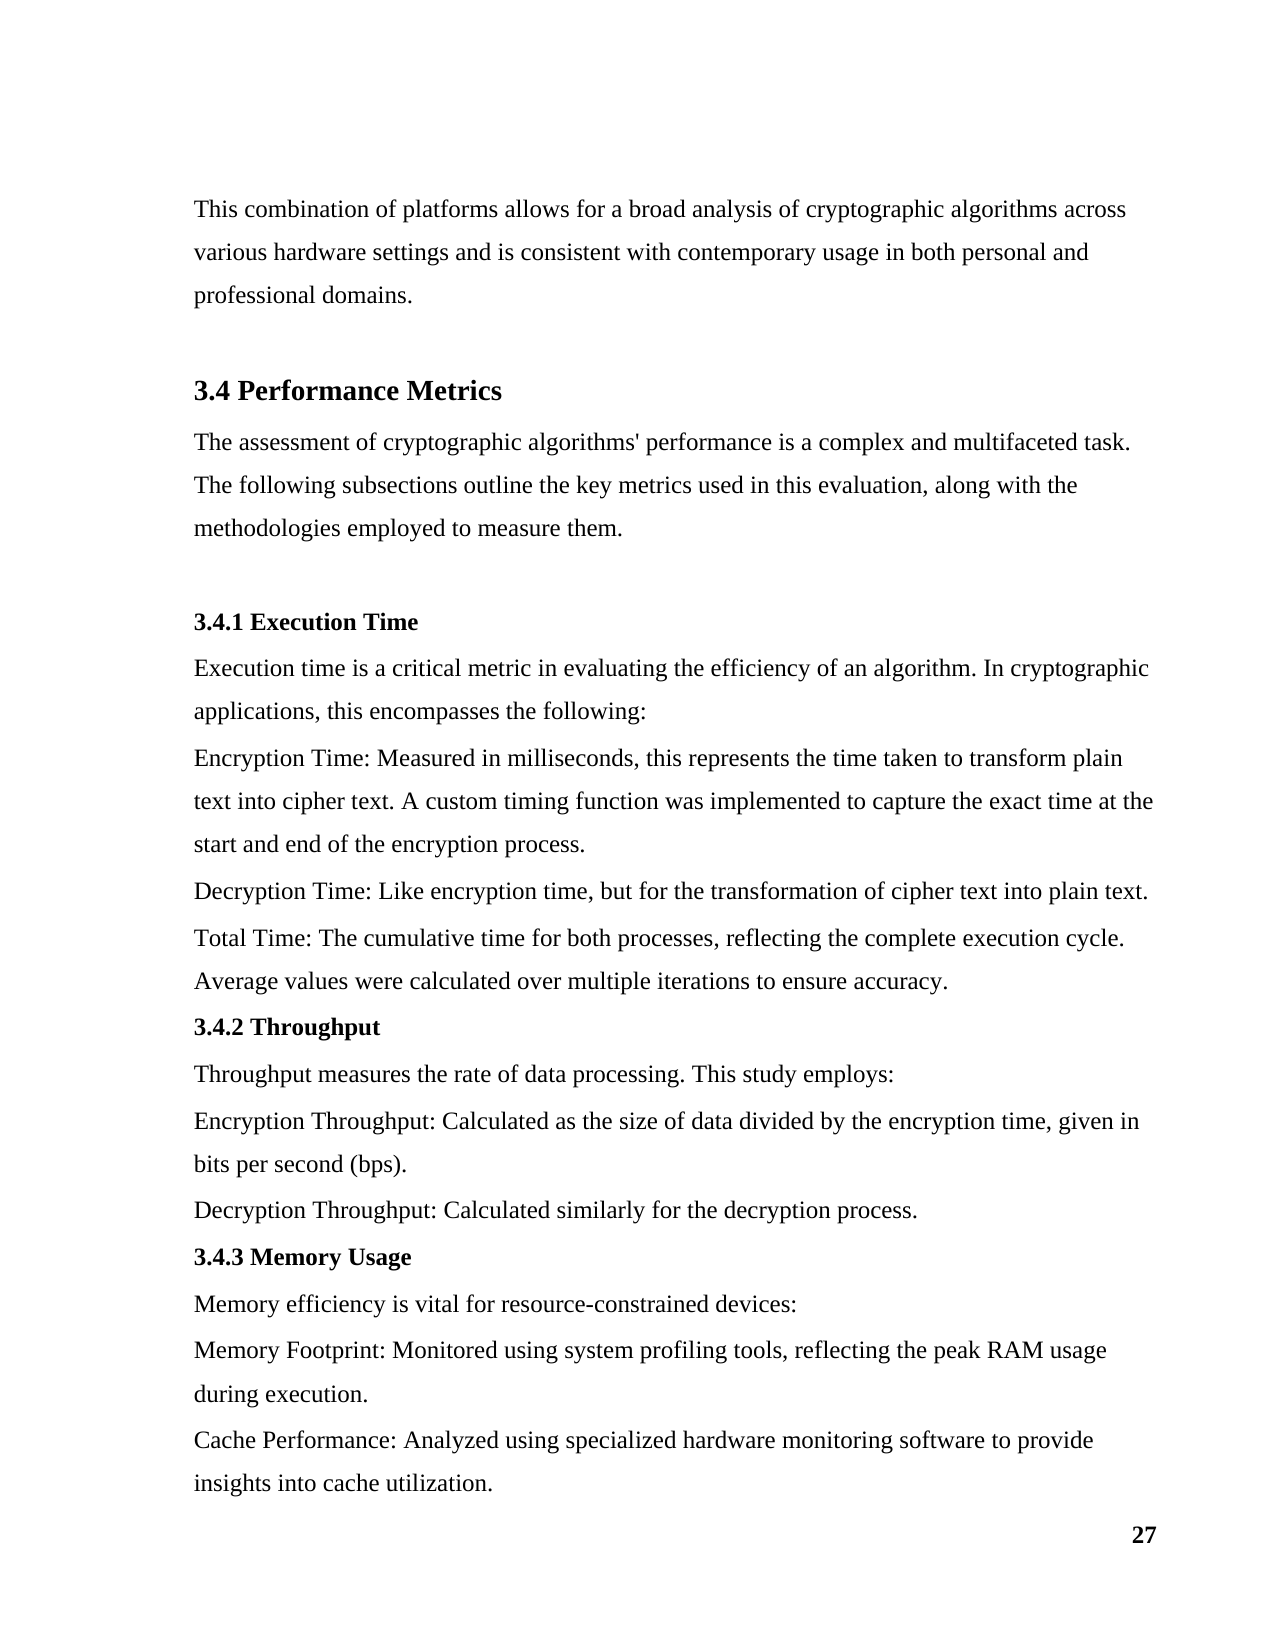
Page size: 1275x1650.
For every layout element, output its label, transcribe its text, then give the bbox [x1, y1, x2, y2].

subtitle Encryption Throughput: Calculated as the size of data divided by the encryption time, given in bits per second (bps). [193, 1106, 1156, 1178]
subtitle Encryption Time: Measured in milliseconds, this represents the time taken to transform plain text into cipher text. A custom timing function was implemented to capture the exact time at the start and end of the encryption process. [193, 743, 1156, 858]
subtitle Memory Footprint: Monitored using system profiling tools, reflecting the peak RAM usage during execution. [193, 1336, 1156, 1407]
subtitle 3.4.2 Throughput [135, 1012, 1156, 1041]
subtitle Execution time is a critical metric in evaluating the efficiency of an algorithm. In cryptographic applications, this encompasses the following: [193, 653, 1156, 725]
subtitle Memory efficiency is vital for resource-constrained devices: [135, 1289, 1156, 1318]
subtitle Cache Performance: Analyzed using specialized hardware monitoring software to provide insights into cache utilization. [193, 1425, 1156, 1497]
subtitle 3.4 Performance Metrics [135, 373, 1156, 407]
subtitle The assessment of cryptographic algorithms' performance is a complex and multifaceted task. The following subsections outline the key metrics used in this evaluation, along with the methodologies employed to measure them. [193, 427, 1156, 542]
subtitle Decryption Time: Like encryption time, but for the transformation of cipher text into plain text. [193, 876, 1156, 905]
subtitle 3.4.1 Execution Time [135, 607, 1156, 635]
subtitle 3.4.3 Memory Usage [135, 1242, 1156, 1271]
subtitle This combination of platforms allows for a broad analysis of cryptographic algorithms across various hardware settings and is consistent with contemporary usage in both personal and professional domains. [193, 194, 1156, 309]
subtitle Decryption Throughput: Calculated similarly for the decryption process. [135, 1196, 1156, 1224]
subtitle Throughput measures the rate of data processing. This study employs: [135, 1059, 1156, 1088]
subtitle Total Time: The cumulative time for both processes, reflecting the complete execution cycle. Average values were calculated over multiple iterations to ensure accuracy. [193, 923, 1156, 994]
